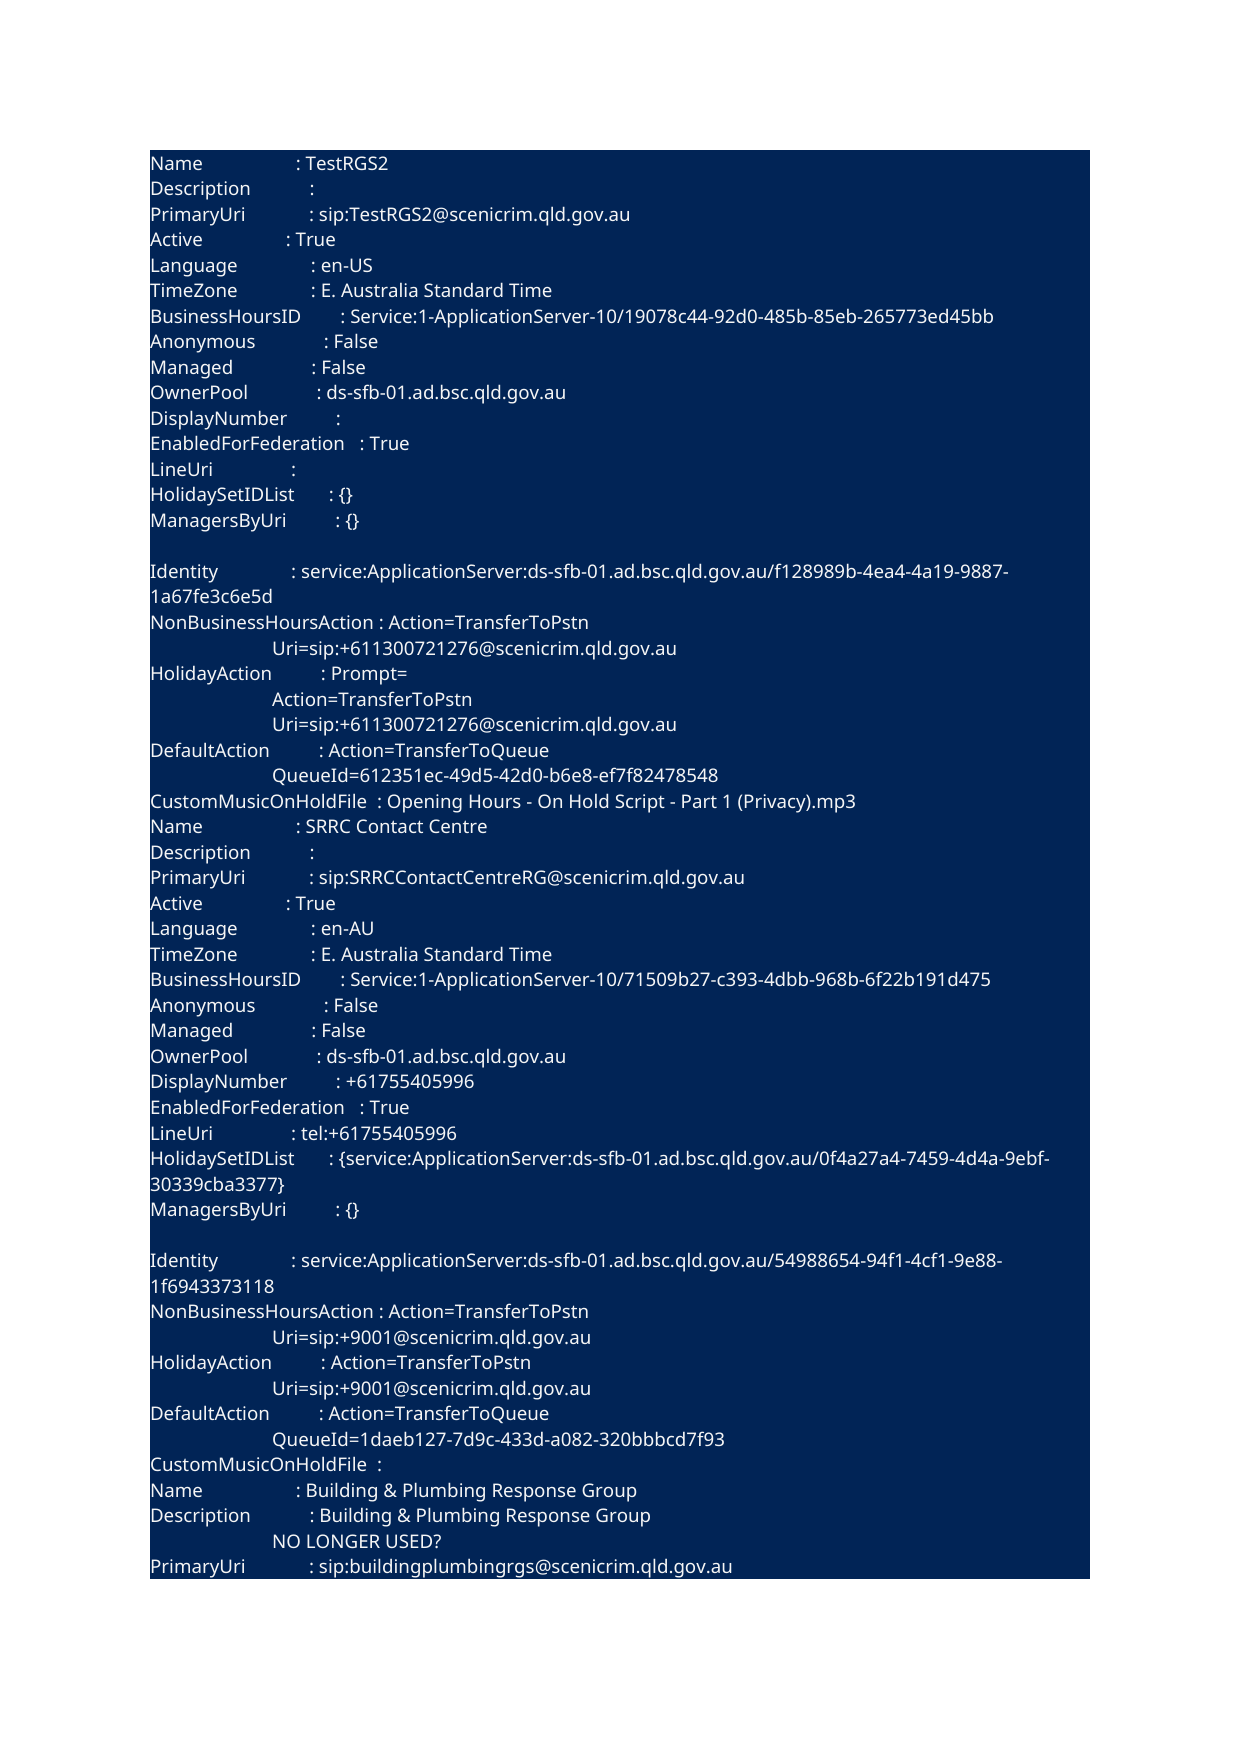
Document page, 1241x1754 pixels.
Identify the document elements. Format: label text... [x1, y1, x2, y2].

text Managed : False [150, 354, 1090, 380]
text CustomMusicOnHoldFile : Opening Hours - On Hold Script - Part 1 (Privacy).mp3 [150, 788, 1090, 813]
text ManagersByUri : {} [150, 1196, 1090, 1222]
text PrimaryUri : sip:TestRGS2@scenicrim.qld.gov.au [150, 201, 1090, 227]
text Description : [150, 839, 1090, 864]
text HolidaySetIDList : {service:ApplicationServer:ds-sfb-01.ad.bsc.qld.gov.au/0f4a27a4-7459-4d4a-9ebf-30339cba3377} [150, 1145, 1090, 1196]
text HolidayAction : Prompt= [150, 660, 1090, 686]
text DisplayNumber : +61755405996 [150, 1069, 1090, 1094]
text DisplayNumber : [150, 405, 1090, 431]
text HolidaySetIDList : {} [150, 482, 1090, 507]
text QueueId=612351ec-49d5-42d0-b6e8-ef7f82478548 [150, 762, 1090, 788]
text CustomMusicOnHoldFile : [150, 1452, 1090, 1477]
text TimeZone : E. Australia Standard Time [150, 941, 1090, 967]
text Uri=sip:+9001@scenicrim.qld.gov.au [150, 1375, 1090, 1401]
text NonBusinessHoursAction : Action=TransferToPstn [150, 1298, 1090, 1324]
text Description : Building & Plumbing Response Group [150, 1503, 1090, 1528]
text Description : [150, 176, 1090, 201]
text PrimaryUri : sip:buildingplumbingrgs@scenicrim.qld.gov.au [150, 1554, 1090, 1579]
text TimeZone : E. Australia Standard Time [150, 278, 1090, 303]
text LineUri : [150, 456, 1090, 482]
text QueueId=1daeb127-7d9c-433d-a082-320bbbcd7f93 [150, 1426, 1090, 1452]
text Active : True [150, 890, 1090, 916]
text HolidayAction : Action=TransferToPstn [150, 1349, 1090, 1375]
text DefaultAction : Action=TransferToQueue [150, 1401, 1090, 1426]
text BusinessHoursID : Service:1-ApplicationServer-10/19078c44-92d0-485b-85eb-265773ed45bb [150, 303, 1090, 329]
text Uri=sip:+611300721276@scenicrim.qld.gov.au [150, 711, 1090, 737]
text NO LONGER USED? [150, 1528, 1090, 1554]
text Uri=sip:+611300721276@scenicrim.qld.gov.au [150, 635, 1090, 660]
text BusinessHoursID : Service:1-ApplicationServer-10/71509b27-c393-4dbb-968b-6f22b191d475 [150, 967, 1090, 992]
text Active : True [150, 227, 1090, 252]
text EnabledForFederation : True [150, 431, 1090, 456]
text Language : en-AU [150, 916, 1090, 941]
text Language : en-US [150, 252, 1090, 278]
text Action=TransferToPstn [150, 686, 1090, 711]
text Name : Building & Plumbing Response Group [150, 1477, 1090, 1503]
text PrimaryUri : sip:SRRCContactCentreRG@scenicrim.qld.gov.au [150, 864, 1090, 890]
text Name : TestRGS2 [150, 150, 1090, 176]
text Name : SRRC Contact Centre [150, 813, 1090, 839]
text Uri=sip:+9001@scenicrim.qld.gov.au [150, 1324, 1090, 1349]
text Identity : service:ApplicationServer:ds-sfb-01.ad.bsc.qld.gov.au/f128989b-4ea4-4a19-9887-1a67fe3c6e5d [150, 558, 1090, 609]
text NonBusinessHoursAction : Action=TransferToPstn [150, 609, 1090, 635]
text ManagersByUri : {} [150, 507, 1090, 533]
text EnabledForFederation : True [150, 1094, 1090, 1120]
text OwnerPool : ds-sfb-01.ad.bsc.qld.gov.au [150, 1043, 1090, 1069]
text LineUri : tel:+61755405996 [150, 1120, 1090, 1145]
text Anonymous : False [150, 329, 1090, 354]
text Anonymous : False [150, 992, 1090, 1018]
text DefaultAction : Action=TransferToQueue [150, 737, 1090, 762]
text Managed : False [150, 1018, 1090, 1043]
text Identity : service:ApplicationServer:ds-sfb-01.ad.bsc.qld.gov.au/54988654-94f1-4cf1-9e88-1f6943373118 [150, 1247, 1090, 1298]
text OwnerPool : ds-sfb-01.ad.bsc.qld.gov.au [150, 380, 1090, 405]
